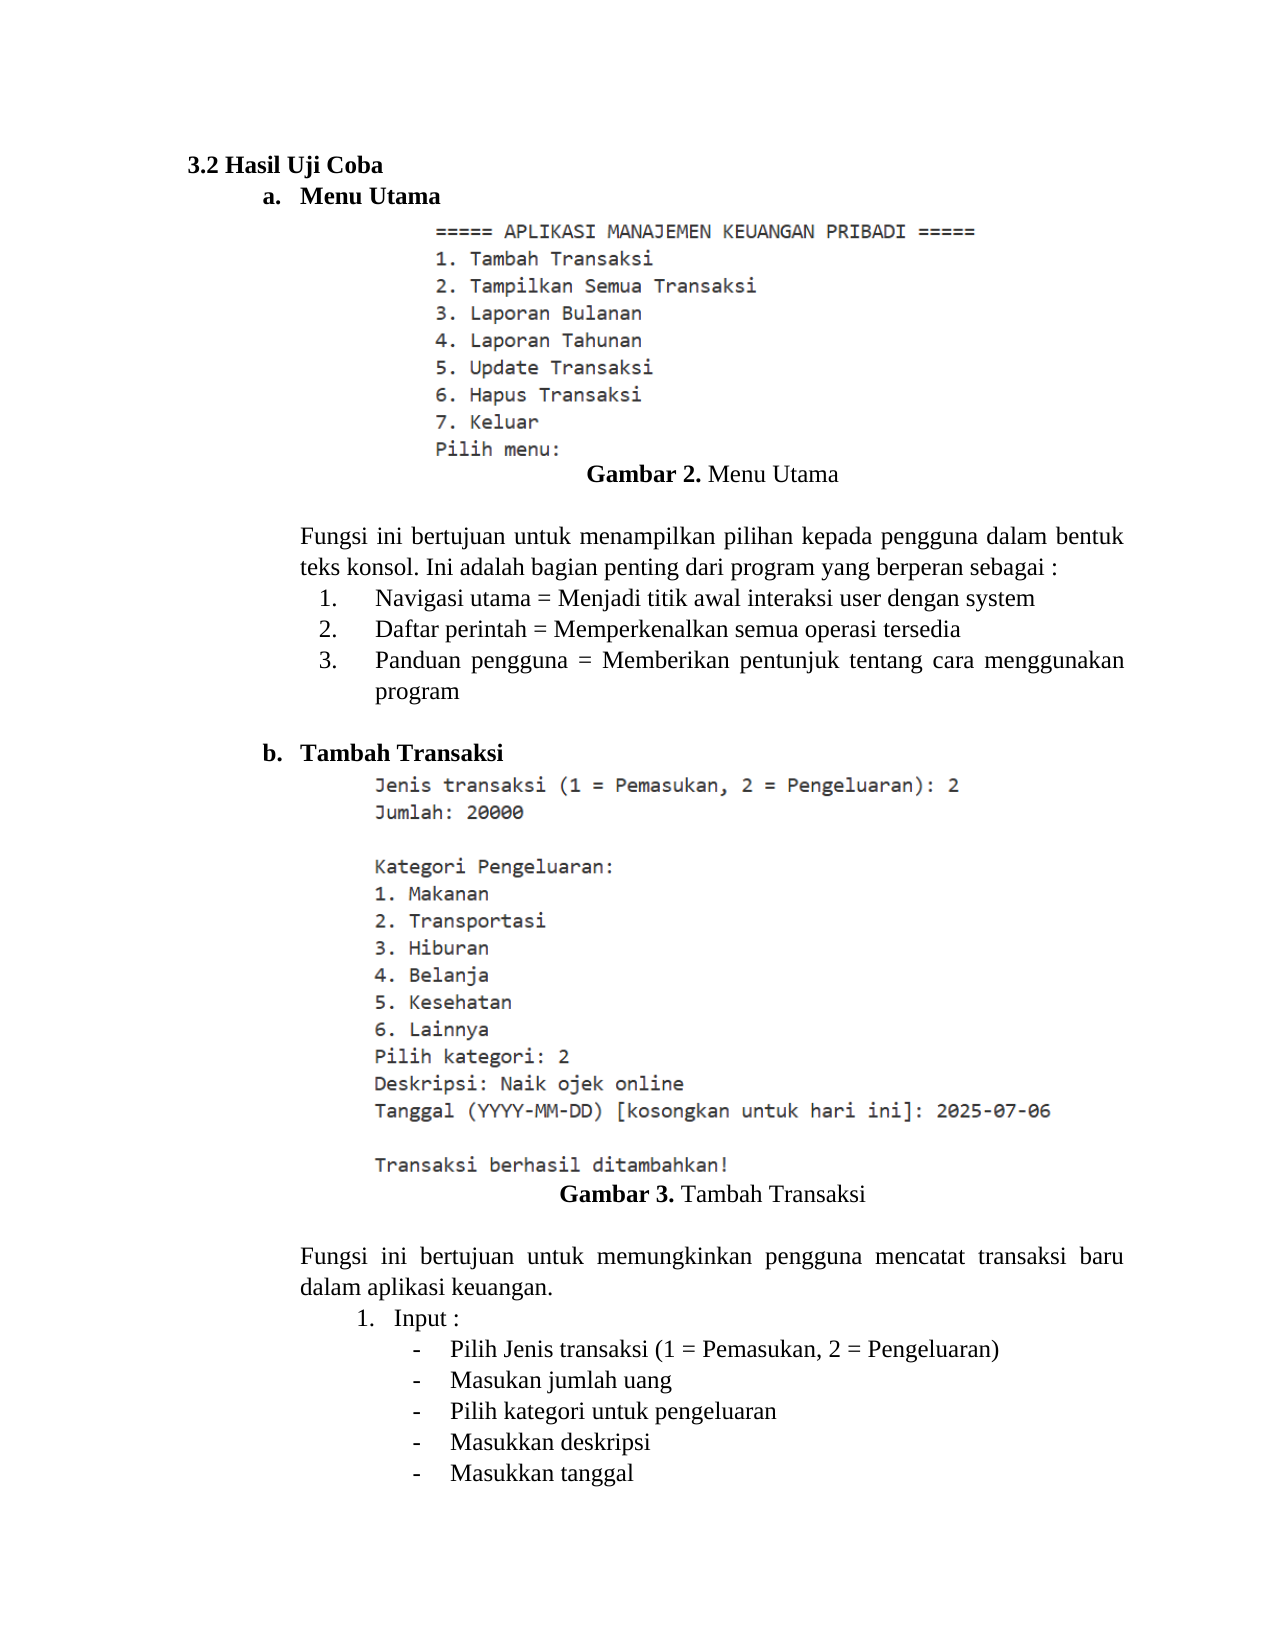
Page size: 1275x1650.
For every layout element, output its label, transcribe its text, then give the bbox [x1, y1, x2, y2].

list Masukkan tanggal [412, 1458, 1125, 1487]
list Masukan jumlah uang [412, 1365, 1125, 1394]
list Daftar perintah = Memperkenalkan semua operasi tersedia [337, 614, 1125, 643]
list Fungsi ini bertujuan untuk menampilkan pilihan kepada pengguna dalam bentuk teks konsol. Ini adalah bagian penting dari program yang berperan sebagai : [300, 521, 1125, 581]
list Menu Utama [262, 181, 1125, 210]
list Masukkan deskripsi [412, 1427, 1125, 1456]
list Pilih Jenis transaksi (1 = Pemasukan, 2 = Pengeluaran) [412, 1334, 1125, 1363]
picture [365, 769, 1060, 1177]
list Tambah Transaksi [262, 738, 1125, 767]
list Gambar 3. Tambah Transaksi [300, 1179, 1125, 1208]
list Fungsi ini bertujuan untuk memungkinkan pengguna mencatat transaksi baru dalam aplikasi keuangan. [300, 1241, 1125, 1301]
list Gambar 2. Menu Utama [300, 459, 1125, 488]
picture [430, 212, 995, 457]
list Panduan pengguna = Memberikan pentunjuk tentang cara menggunakan program [337, 645, 1125, 705]
list Hasil Uji Coba [187, 150, 1125, 179]
list Pilih kategori untuk pengeluaran [412, 1396, 1125, 1425]
list Input : [356, 1303, 1125, 1332]
list Navigasi utama = Menjadi titik awal interaksi user dengan system [337, 583, 1125, 612]
